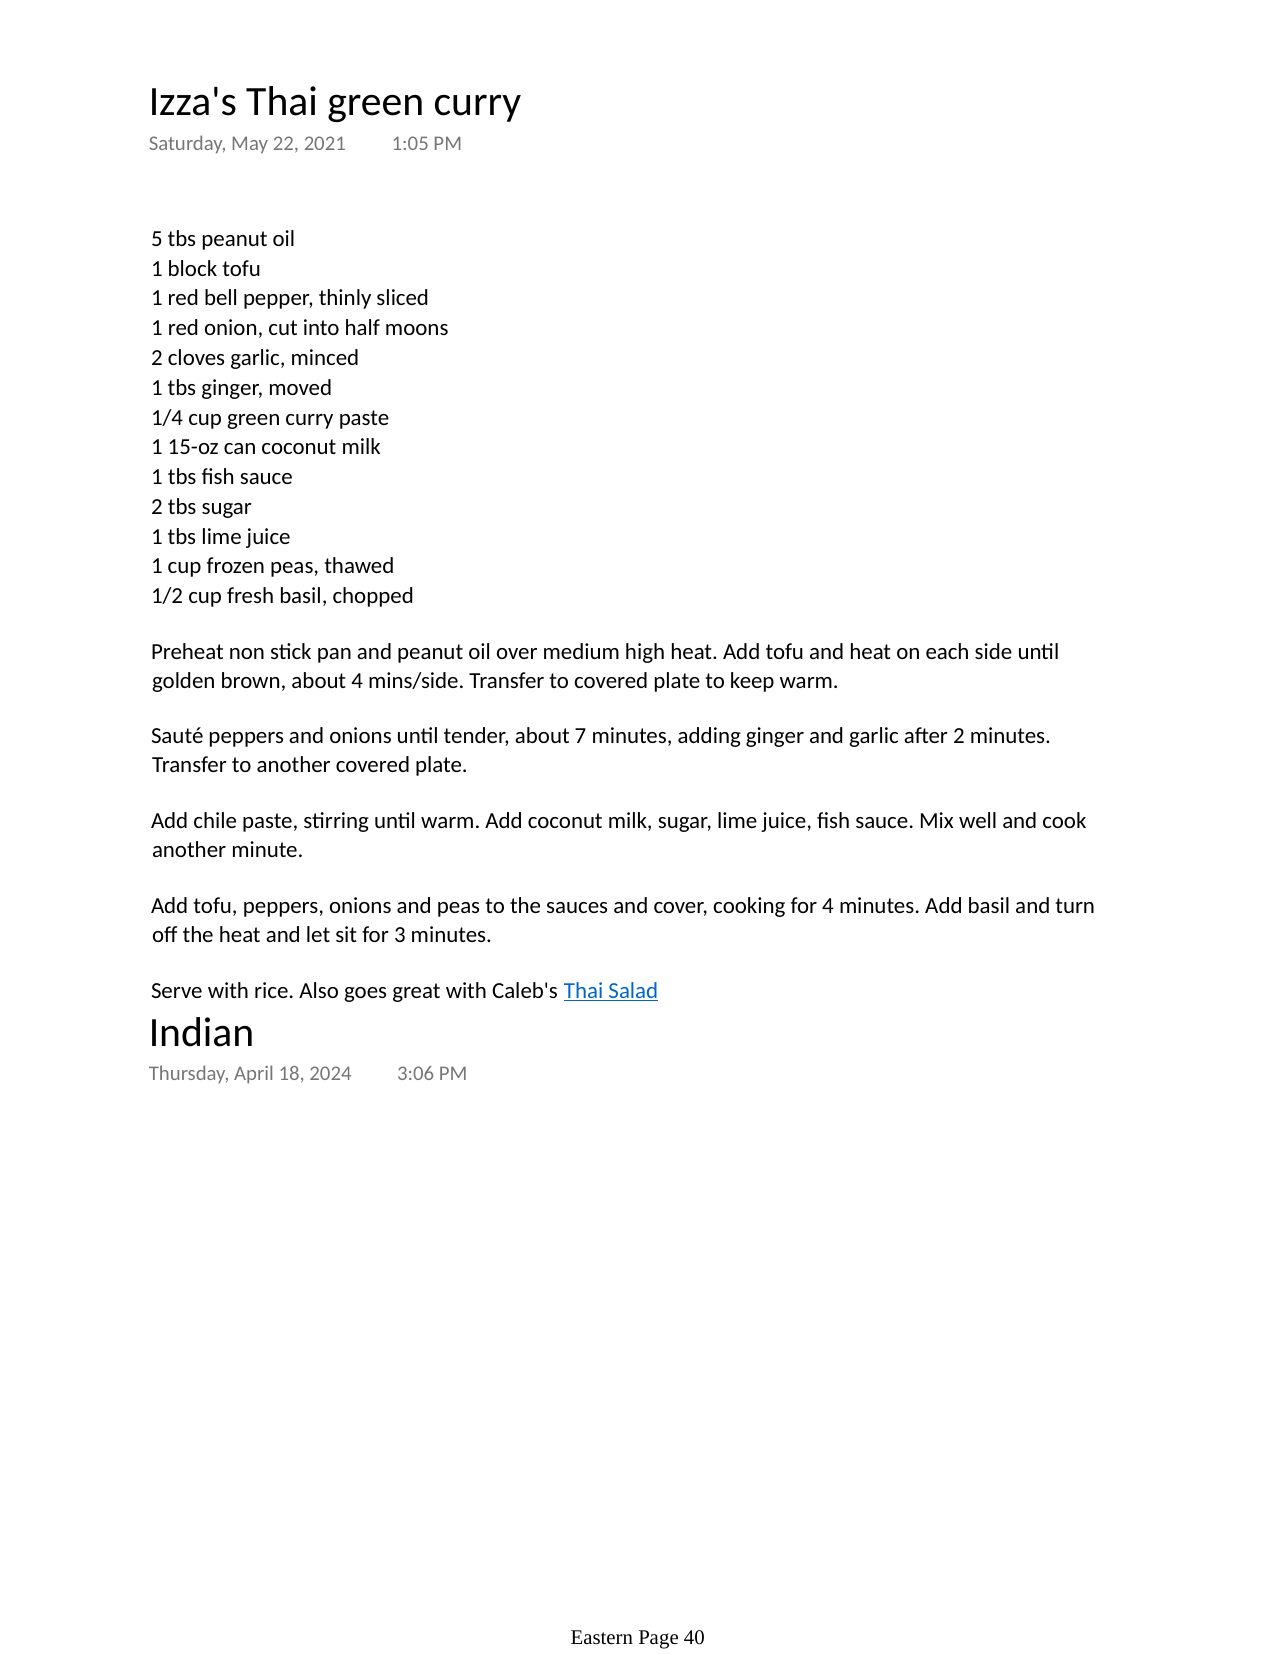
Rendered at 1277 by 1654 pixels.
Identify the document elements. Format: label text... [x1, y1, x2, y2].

text 1/4 cup green curry paste [151, 403, 1124, 431]
list cloves garlic, minced [151, 343, 1124, 371]
list tbs fish sauce [151, 462, 1124, 490]
text 1 15-oz can coconut milk [151, 432, 1124, 461]
text Add chile paste, stirring until warm. Add coconut milk, sugar, lime juice, fish sauce. Mix well and cook another minute. [151, 806, 1124, 863]
text Thursday, April 18, 2024 3:06 PM [148, 1061, 1124, 1086]
text Saturday, May 22, 2021 1:05 PM [148, 130, 1124, 155]
text 5 tbs peanut oil [151, 224, 1124, 252]
text Add tofu, peppers, onions and peas to the sauces and cover, cooking for 4 minutes. Add basil and turn off the heat and let sit for 3 minutes. [151, 891, 1124, 948]
text Indian [148, 1006, 1124, 1056]
list tbs sugar [151, 492, 1124, 520]
text 1/2 cup fresh basil, chopped [151, 581, 1124, 609]
text Preheat non stick pan and peanut oil over medium high heat. Add tofu and heat on each side until golden brown, about 4 mins/side. Transfer to covered plate to keep warm. [151, 637, 1124, 694]
text 1 block tofu [151, 254, 1124, 282]
list red onion, cut into half moons [151, 313, 1124, 341]
text 1 tbs lime juice [151, 522, 1124, 550]
text 1 red bell pepper, thinly sliced [151, 283, 1124, 312]
text Serve with rice. Also goes great with Caleb's Thai Salad [151, 976, 1124, 1004]
text 1 cup frozen peas, thawed [151, 552, 1124, 580]
text Sauté peppers and onions until tender, about 7 minutes, adding ginger and garlic after 2 minutes. Transfer to another covered plate. [151, 722, 1124, 778]
subtitle Izza's Thai green curry [148, 75, 1124, 126]
text 1 tbs ginger, moved [151, 373, 1124, 401]
